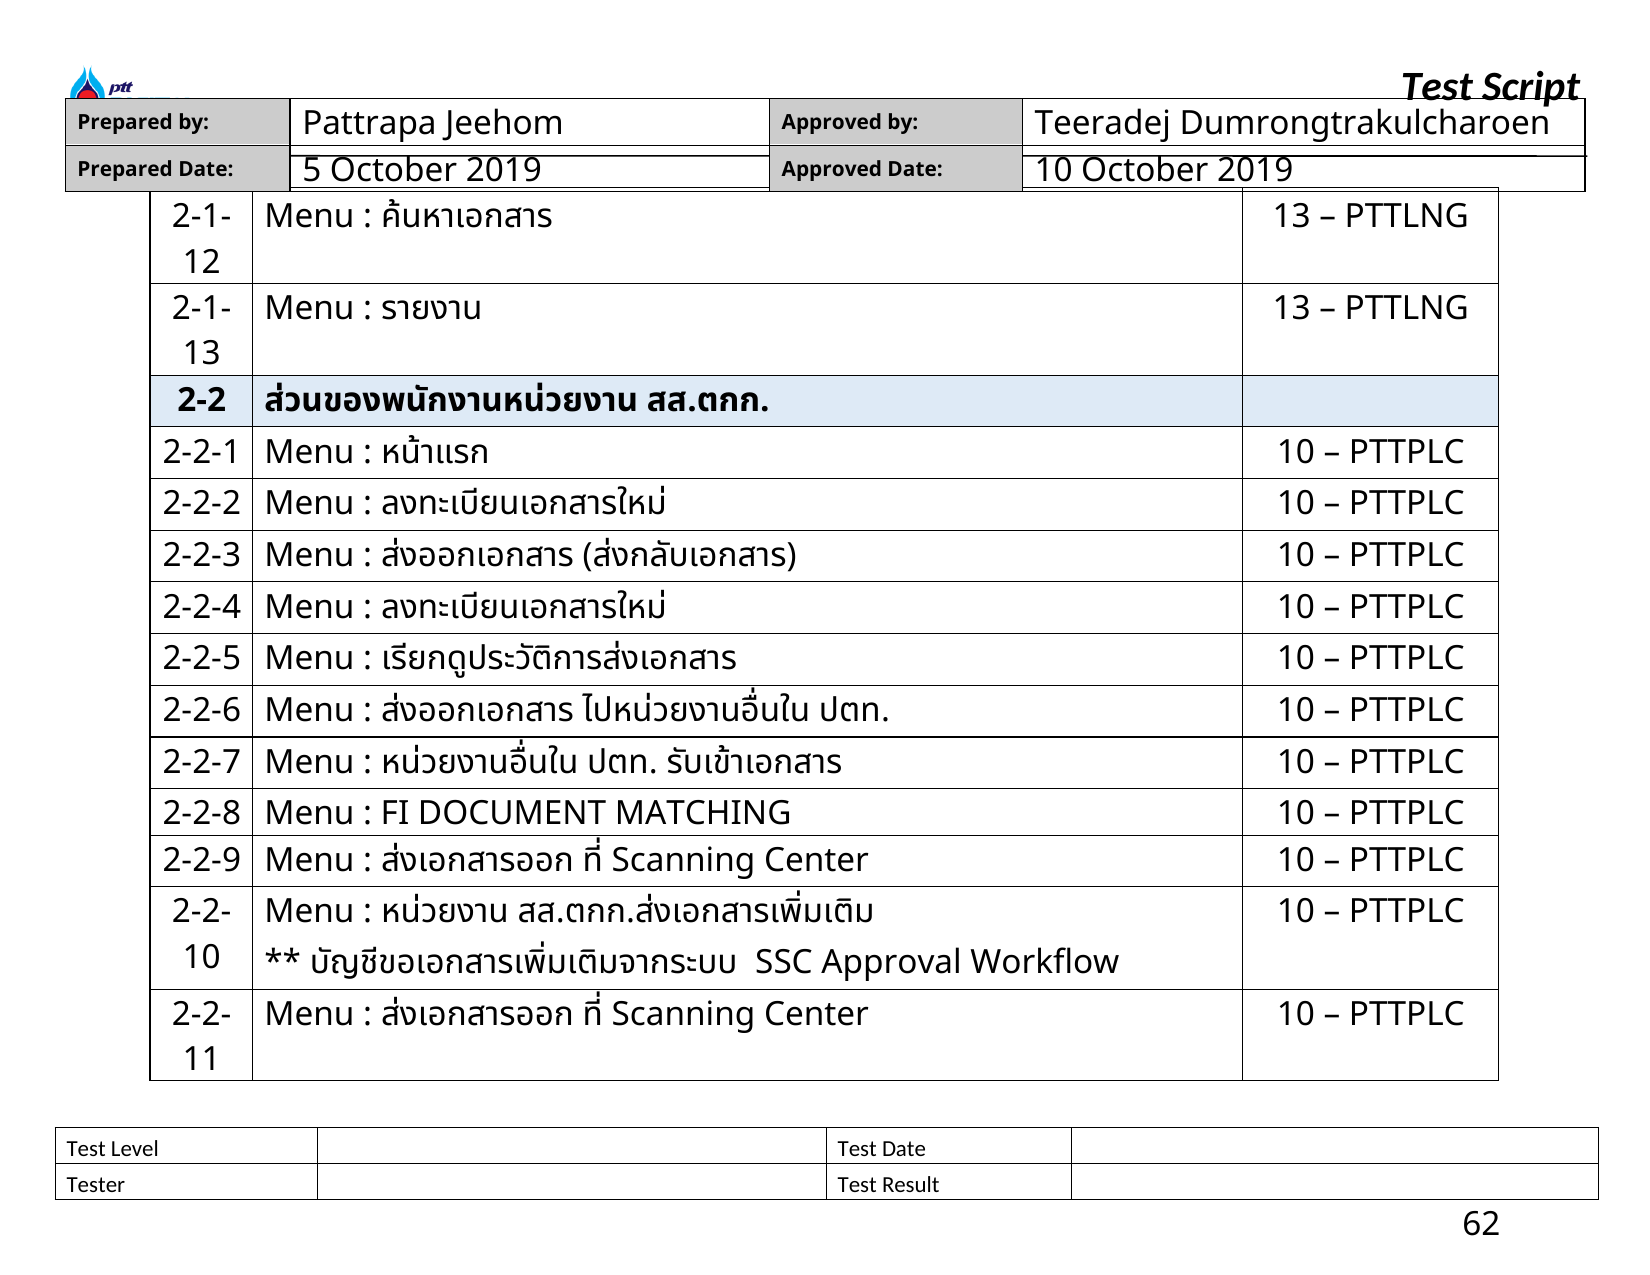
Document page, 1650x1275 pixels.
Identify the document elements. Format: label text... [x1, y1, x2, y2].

table_cell 10 – PTTPLC [1243, 531, 1498, 581]
table_cell 2-2-1 [151, 427, 252, 478]
table_cell 10 – PTTPLC [1243, 427, 1498, 478]
table_cell 2-1-12 [151, 192, 252, 283]
table_cell 13 – PTTLNG [1243, 192, 1498, 283]
table_cell Menu : หน่วยงานอื่นใน ปตท. รับเข้าเอกสาร [253, 738, 1242, 788]
table_cell 2-2-10 [151, 887, 252, 988]
table_cell Menu : ส่งออกเอกสาร (ส่งกลับเอกสาร) [253, 531, 1242, 581]
table_cell 2-2-2 [151, 479, 252, 530]
table_cell ส่วนของพนักงานหน่วยงาน สส.ตกก. [253, 376, 1242, 426]
table_cell Menu : หน่วยงาน สส.ตกก.ส่งเอกสารเพิ่มเติม ** บัญชีขอเอกสารเพิ่มเติมจากระบบ SSC Approval Workflow [253, 887, 1242, 988]
table_cell Menu : ส่งเอกสารออก ที่ Scanning Center [253, 990, 1242, 1080]
picture [66, 60, 198, 98]
table_cell 2-2-3 [151, 531, 252, 581]
table_cell 13 – PTTLNG [1243, 284, 1498, 375]
table_cell 2-2-6 [151, 686, 252, 736]
table_cell 10 – PTTPLC [1243, 789, 1498, 834]
table_cell Menu : หน้าแรก [253, 427, 1242, 478]
table_cell 10 – PTTPLC [1243, 686, 1498, 736]
table_cell 10 – PTTPLC [1243, 479, 1498, 530]
table_cell 2-2-8 [151, 789, 252, 834]
table_cell Menu : เรียกดูประวัติการส่งเอกสาร [253, 634, 1242, 685]
table_cell 2-2-7 [151, 738, 252, 788]
table_cell Menu : ส่งออกเอกสาร ไปหน่วยงานอื่นใน ปตท. [253, 686, 1242, 736]
table_cell 10 – PTTPLC [1243, 990, 1498, 1080]
table_cell 10 – PTTPLC [1243, 887, 1498, 988]
table_cell [1243, 376, 1498, 426]
table_cell Menu : ลงทะเบียนเอกสารใหม่ [253, 582, 1242, 633]
table_cell Menu : FI DOCUMENT MATCHING [253, 789, 1242, 834]
table_cell 2-2-9 [151, 836, 252, 886]
table_cell 2-2-4 [151, 582, 252, 633]
table_cell 2-2-5 [151, 634, 252, 685]
table_cell 2-1-13 [151, 284, 252, 375]
table_cell Menu : รายงาน [253, 284, 1242, 375]
table_cell Menu : ส่งเอกสารออก ที่ Scanning Center [253, 836, 1242, 886]
table_cell Menu : ลงทะเบียนเอกสารใหม่ [253, 479, 1242, 530]
table_cell 2-2-11 [151, 990, 252, 1080]
table_cell 10 – PTTPLC [1243, 738, 1498, 788]
table_cell Menu : ค้นหาเอกสาร [253, 192, 1242, 283]
table_cell 10 – PTTPLC [1243, 836, 1498, 886]
table_cell 2-2 [151, 376, 252, 426]
table_cell 10 – PTTPLC [1243, 634, 1498, 685]
table_cell 10 – PTTPLC [1243, 582, 1498, 633]
